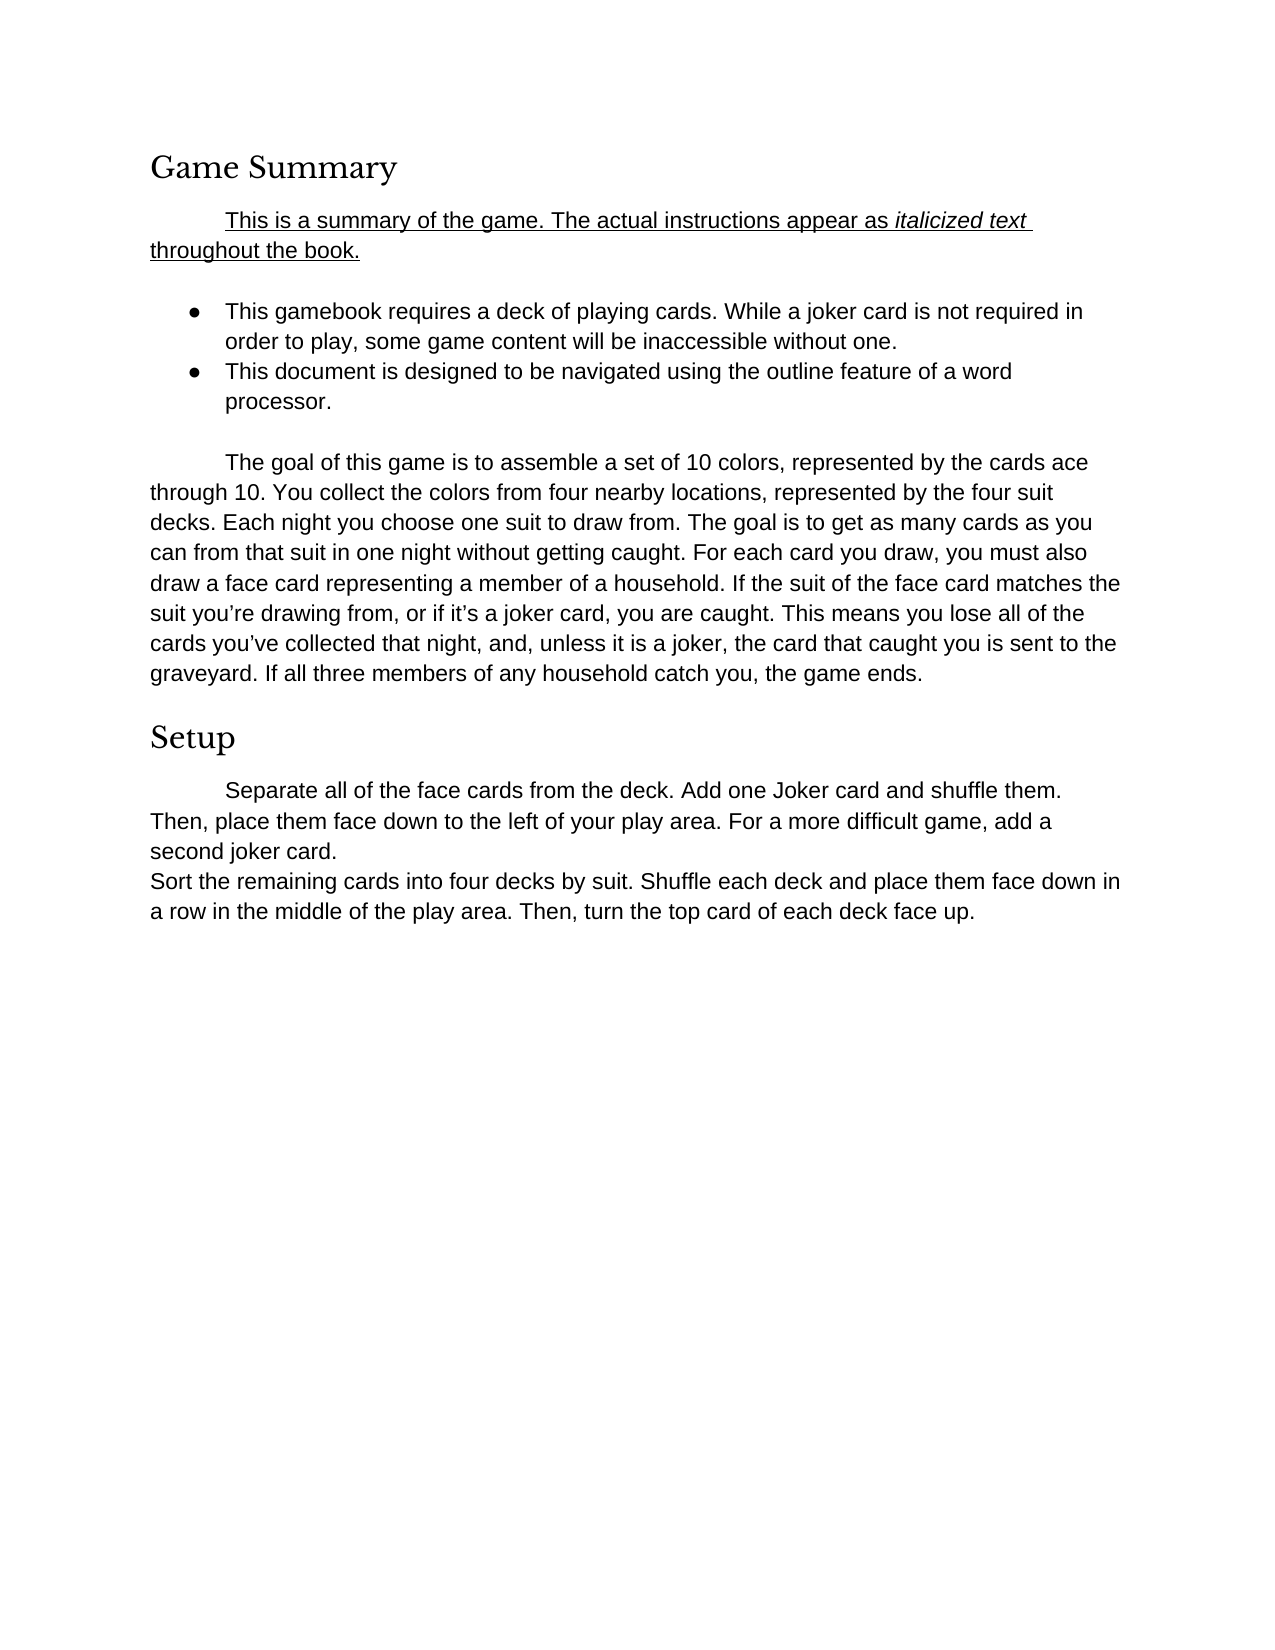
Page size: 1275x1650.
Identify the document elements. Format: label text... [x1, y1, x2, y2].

text Separate all of the face cards from the deck. Add one Joker card and shuffle them. Then, place them face down to the left of your play area. For a more difficult game, add a second joker card. [150, 777, 1125, 864]
subtitle Game Summary [150, 150, 1125, 186]
list This gamebook requires a deck of playing cards. While a joker card is not required in order to play, some game content will be inaccessible without one. [187, 298, 1125, 354]
subtitle Setup [150, 721, 1125, 757]
list This document is designed to be navigated using the outline feature of a word processor. [187, 358, 1125, 414]
text The goal of this game is to assemble a set of 10 colors, represented by the cards ace through 10. You collect the colors from four nearby locations, represented by the four suit decks. Each night you choose one suit to draw from. The goal is to get as many cards as you can from that suit in one night without getting caught. For each card you draw, you must also draw a face card representing a member of a household. If the suit of the face card matches the suit you’re drawing from, or if it’s a joker card, you are caught. This means you lose all of the cards you’ve collected that night, and, unless it is a joker, the card that caught you is sent to the graveyard. If all three members of any household catch you, the game ends. [150, 449, 1125, 686]
text Sort the remaining cards into four decks by suit. Shuffle each deck and place them face down in a row in the middle of the play area. Then, turn the top card of each deck face up. [150, 868, 1125, 925]
text This is a summary of the game. The actual instructions appear as italicized text throughout the book. [150, 207, 1125, 263]
